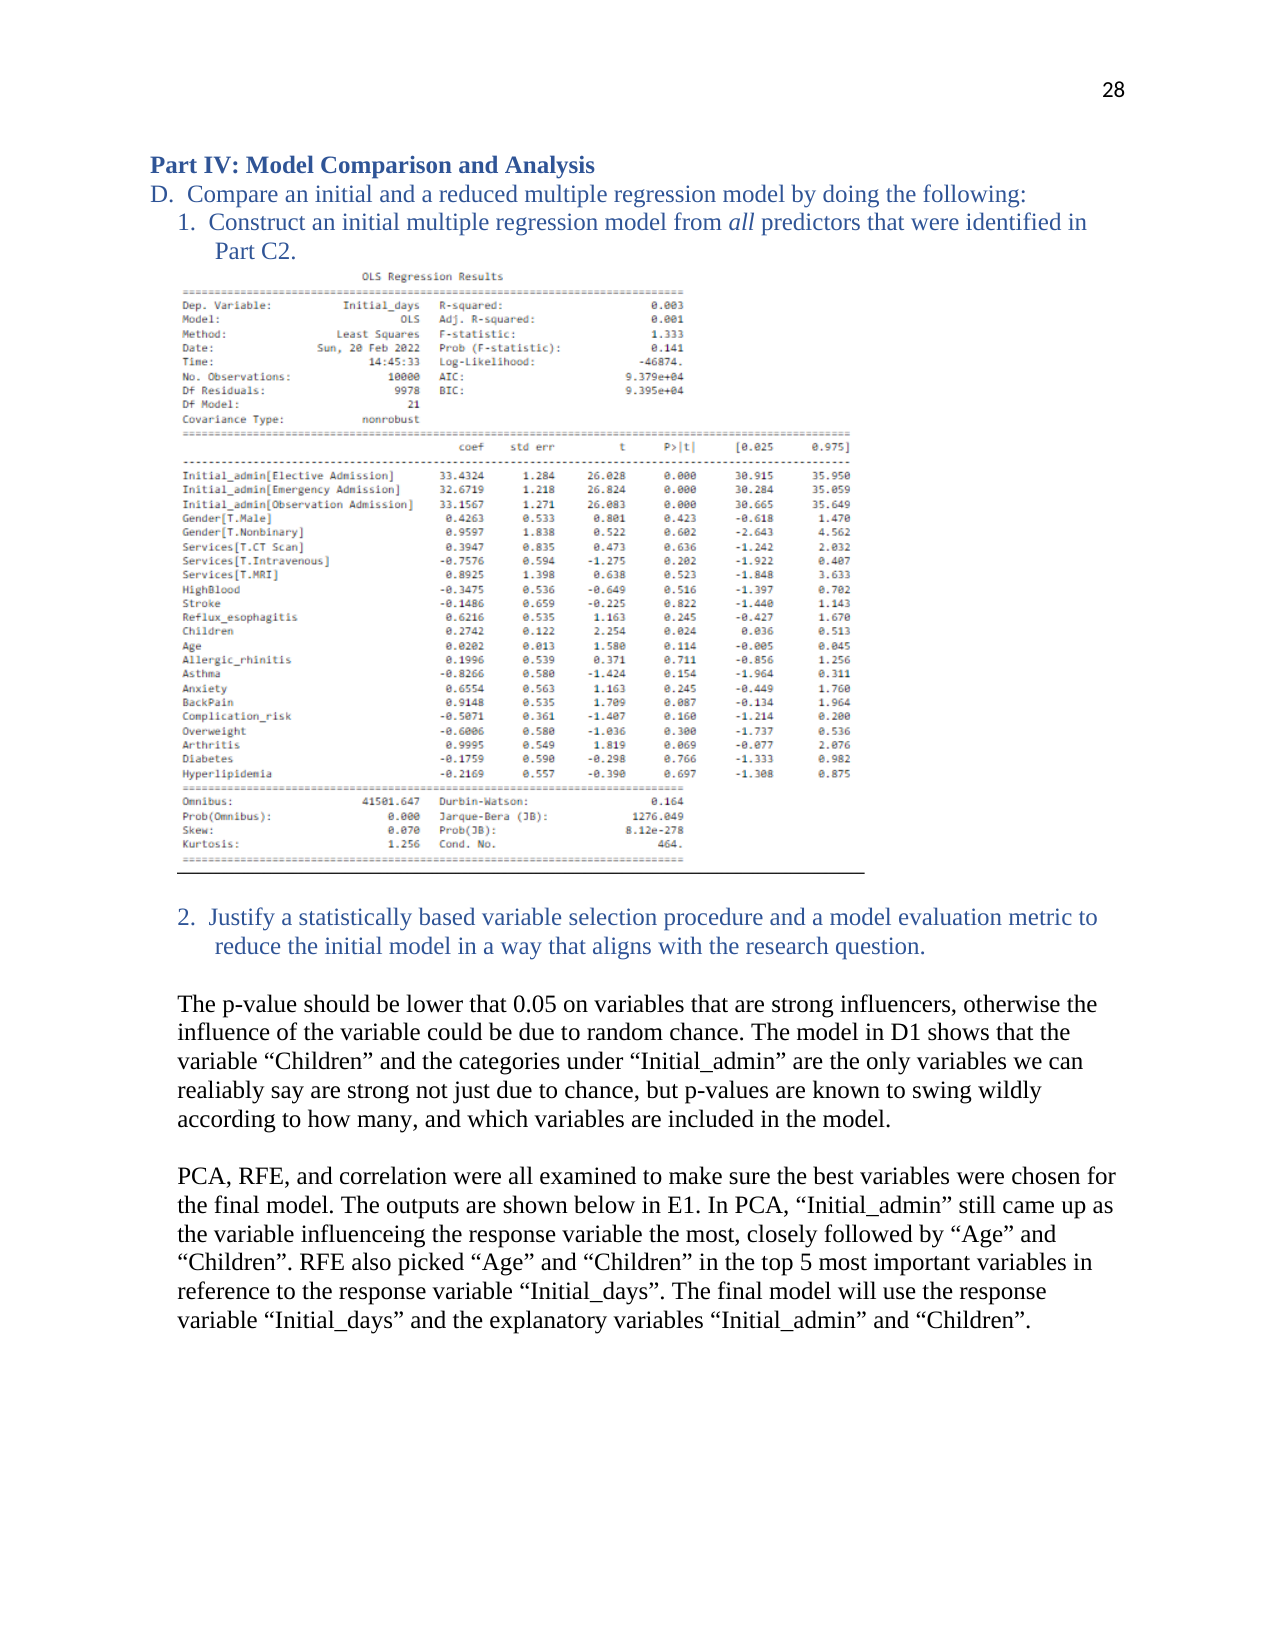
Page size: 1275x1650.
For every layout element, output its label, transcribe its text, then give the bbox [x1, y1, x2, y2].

text 2. Justify a statistically based variable selection procedure and a model evaluation metric to reduce the initial model in a way that aligns with the research question. [177, 902, 1125, 960]
text The p-value should be lower that 0.05 on variables that are strong influencers, otherwise the influence of the variable could be due to random chance. The model in D1 shows that the variable “Children” and the categories under “Initial_admin” are the only variables we can realiably say are strong not just due to chance, but p-values are known to swing wildly according to how many, and which variables are included in the model. [177, 989, 1125, 1132]
text PCA, RFE, and correlation were all examined to make sure the best variables were chosen for the final model. The outputs are shown below in E1. In PCA, “Initial_admin” still came up as the variable influenceing the response variable the most, closely followed by “Age” and “Children”. RFE also picked “Age” and “Children” in the top 5 most important variables in reference to the response variable “Initial_days”. The final model will use the response variable “Initial_days” and the explanatory variables “Initial_admin” and “Children”. [177, 1161, 1125, 1334]
text D. Compare an initial and a reduced multiple regression model by doing the following: [150, 179, 1125, 207]
picture [177, 265, 865, 874]
text Part IV: Model Comparison and Analysis [150, 150, 1125, 179]
text 1. Construct an initial multiple regression model from all predictors that were identified in Part C2. [177, 207, 1125, 265]
